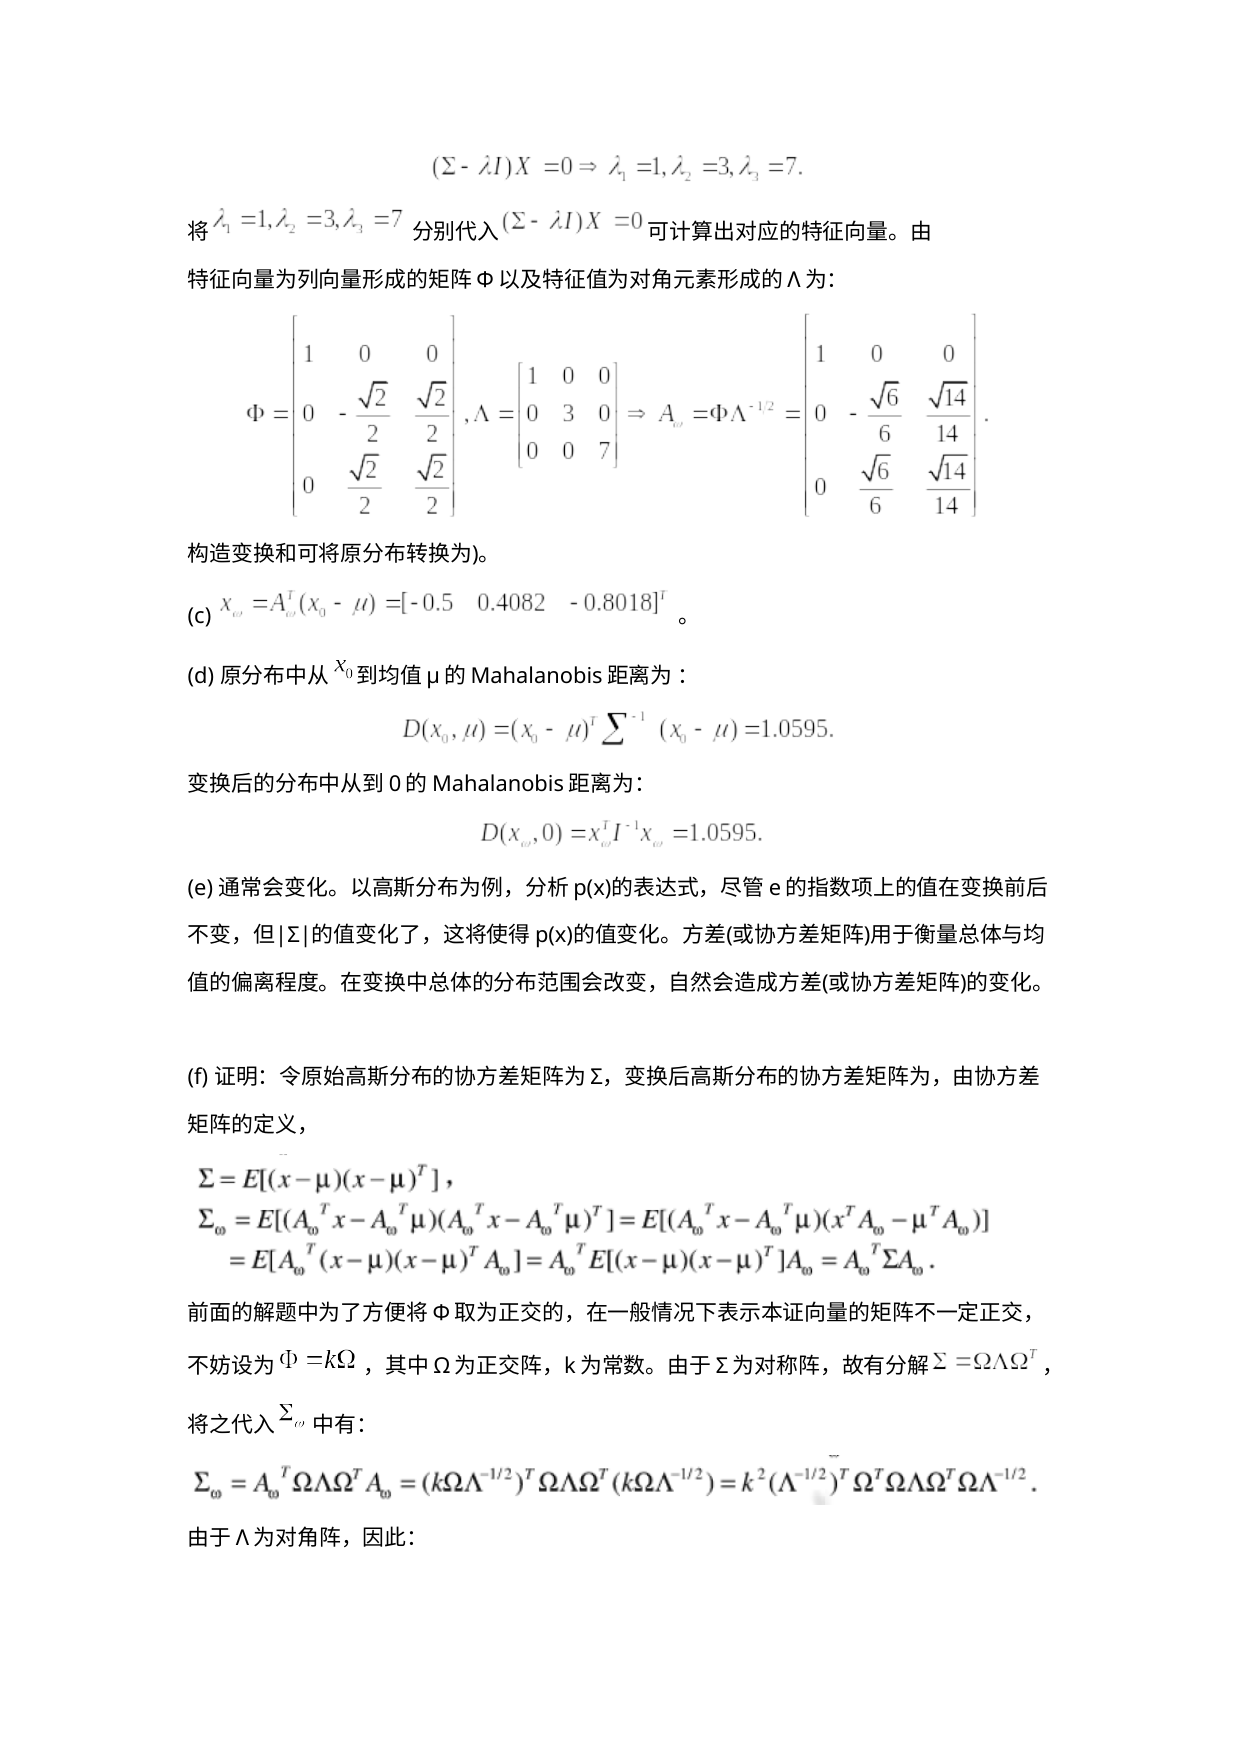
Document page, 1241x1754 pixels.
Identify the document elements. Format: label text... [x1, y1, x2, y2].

text 前面的解题中为了方便将Φ取为正交的，在一般情况下表示本证向量的矩阵不一定正交，不妨设为 ，其中Ω为正交阵，k为常数。由于Σ为对称阵，故有分解，将之代入 中有： [187, 1294, 1053, 1439]
text 将 分别代入可计算出对应的特征向量。由 [187, 202, 1053, 246]
picture [187, 1455, 1053, 1505]
text 构造变换和可将原分布转换为)。 [187, 536, 1053, 568]
text 由于Λ为对角阵，因此： [187, 1519, 1053, 1551]
text 特征向量为列向量形成的矩阵Φ以及特征值为对角元素形成的Λ为： [187, 262, 1053, 293]
text (c) 。 [187, 584, 1053, 630]
text 变换后的分布中从到0的Mahalanobis距离为： [187, 766, 1053, 798]
text (f) 证明：令原始高斯分布的协方差矩阵为Σ，变换后高斯分布的协方差矩阵为，由协方差矩阵的定义， [187, 1059, 1053, 1138]
picture [187, 1154, 1053, 1279]
text (e) 通常会变化。以高斯分布为例，分析p(x)的表达式，尽管e的指数项上的值在变换前后不变，但|Σ|的值变化了，这将使得p(x)的值变化。方差(或协方差矩阵)用于衡量总体与均值的偏离程度。在变换中总体的分布范围会改变，自然会造成方差(或协方差矩阵)的变化。 [187, 869, 1053, 1044]
text (d) 原分布中从到均值µ的Mahalanobis距离为 ： [187, 646, 1053, 690]
